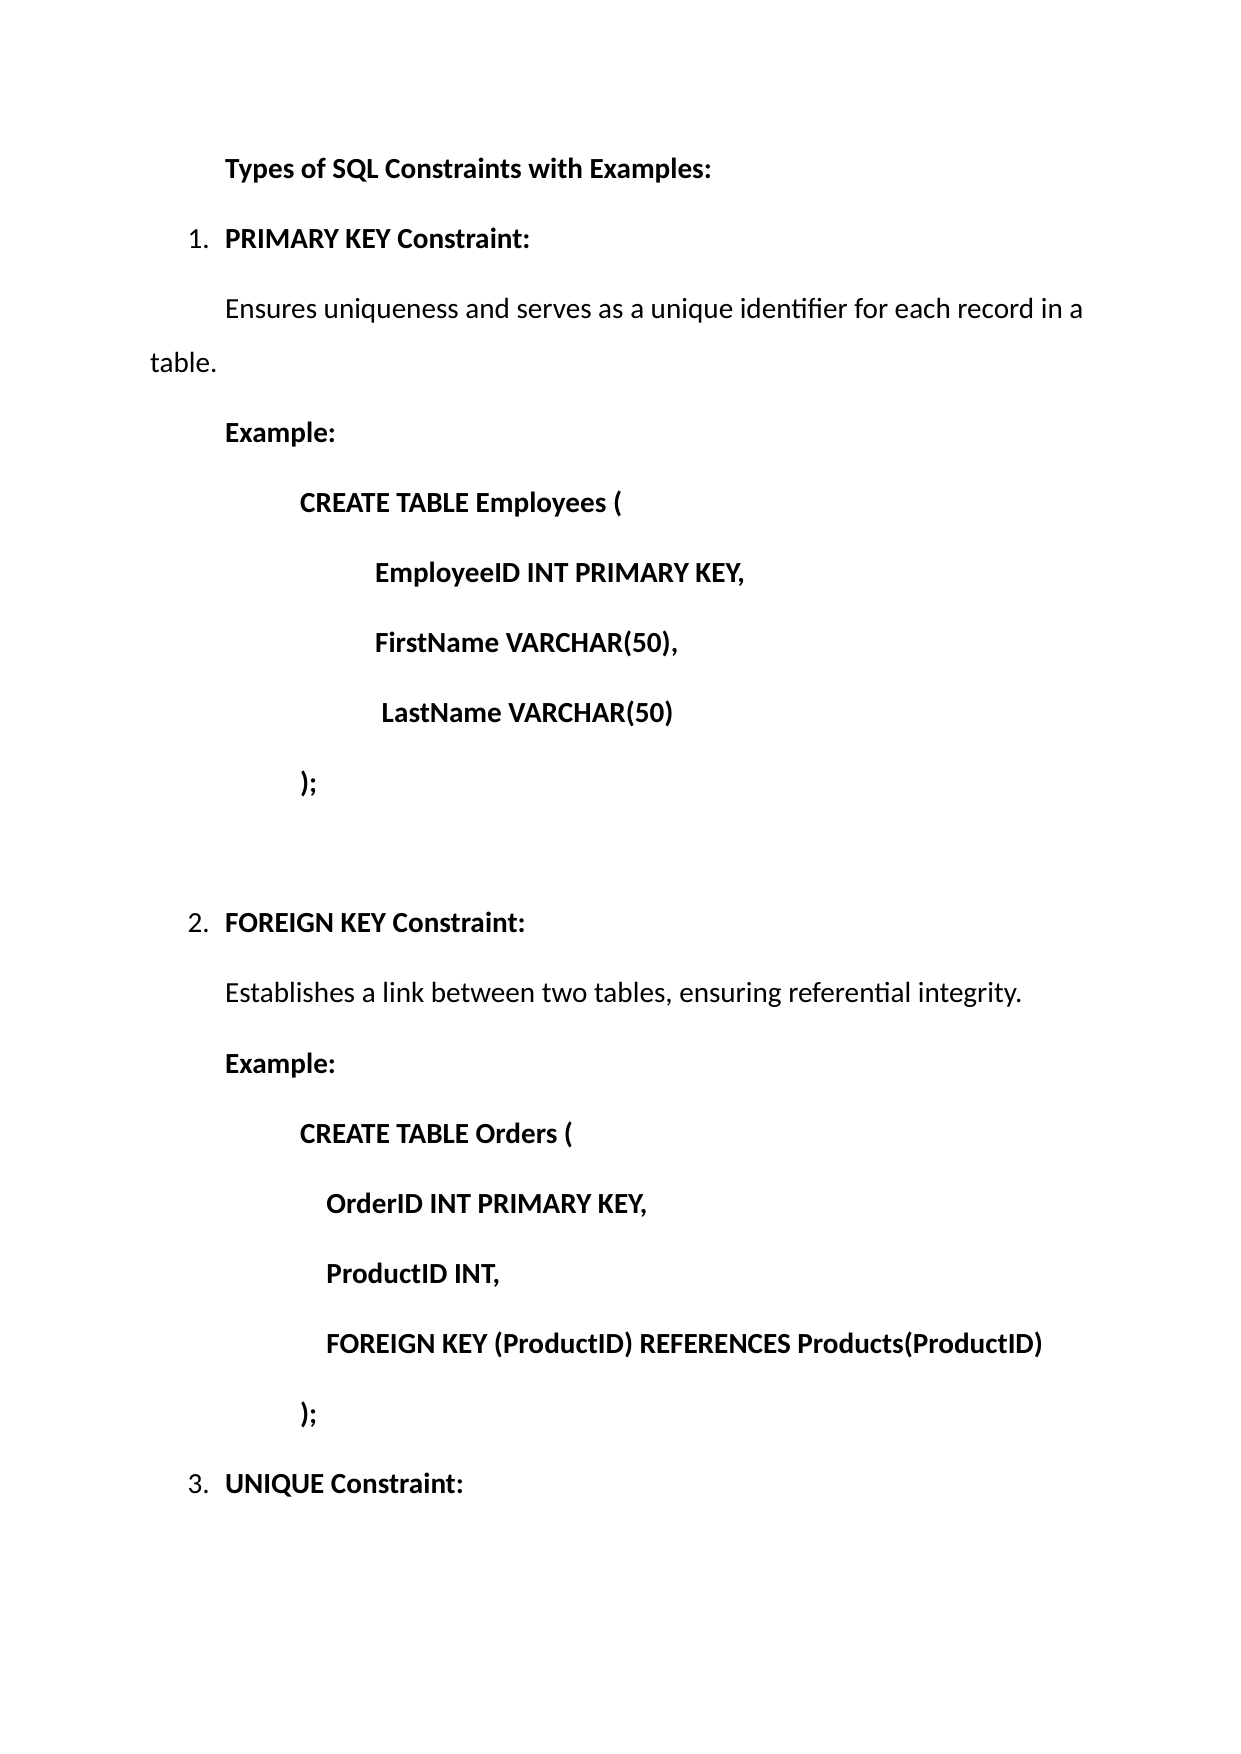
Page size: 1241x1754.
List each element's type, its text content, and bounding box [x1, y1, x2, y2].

text LastName VARCHAR(50) [150, 694, 1090, 730]
text FirstName VARCHAR(50), [150, 624, 1090, 660]
text ); [225, 764, 1090, 800]
list FOREIGN KEY Constraint: [187, 904, 1090, 940]
text Types of SQL Constraints with Examples: [225, 150, 1090, 186]
list PRIMARY KEY Constraint: [187, 220, 1090, 256]
text CREATE TABLE Employees ( [150, 484, 1090, 519]
text Example: [150, 1045, 1090, 1080]
text OrderID INT PRIMARY KEY, [225, 1185, 1090, 1221]
text Ensures uniqueness and serves as a unique identifier for each record in a table. [150, 290, 1090, 379]
text FOREIGN KEY (ProductID) REFERENCES Products(ProductID) [225, 1325, 1090, 1361]
text ); [225, 1395, 1090, 1431]
text Establishes a link between two tables, ensuring referential integrity. [150, 974, 1090, 1010]
text ProductID INT, [225, 1255, 1090, 1291]
text CREATE TABLE Orders ( [225, 1115, 1090, 1150]
text EmployeeID INT PRIMARY KEY, [150, 554, 1090, 589]
list UNIQUE Constraint: [187, 1465, 1090, 1501]
text Example: [150, 414, 1090, 449]
